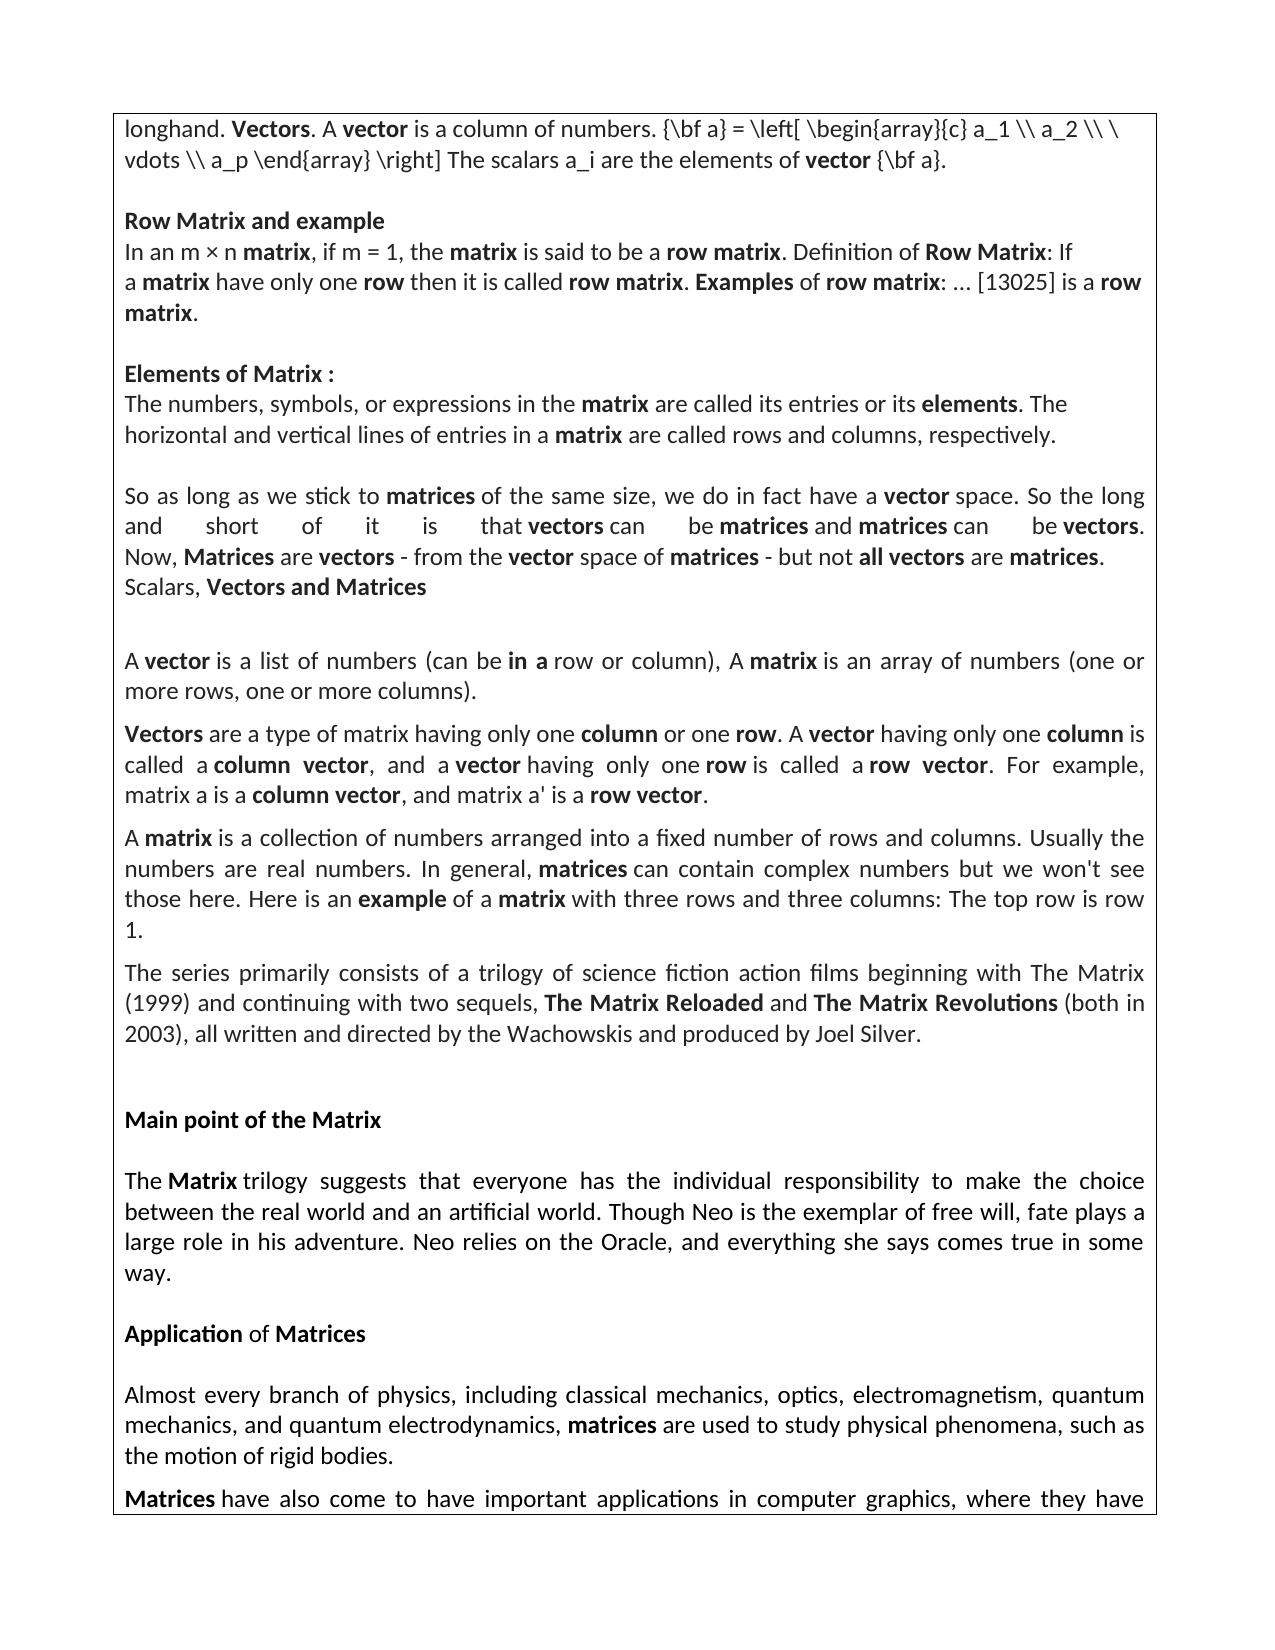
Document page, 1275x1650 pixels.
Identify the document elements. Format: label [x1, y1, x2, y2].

table_cell [114, 114, 1156, 1513]
